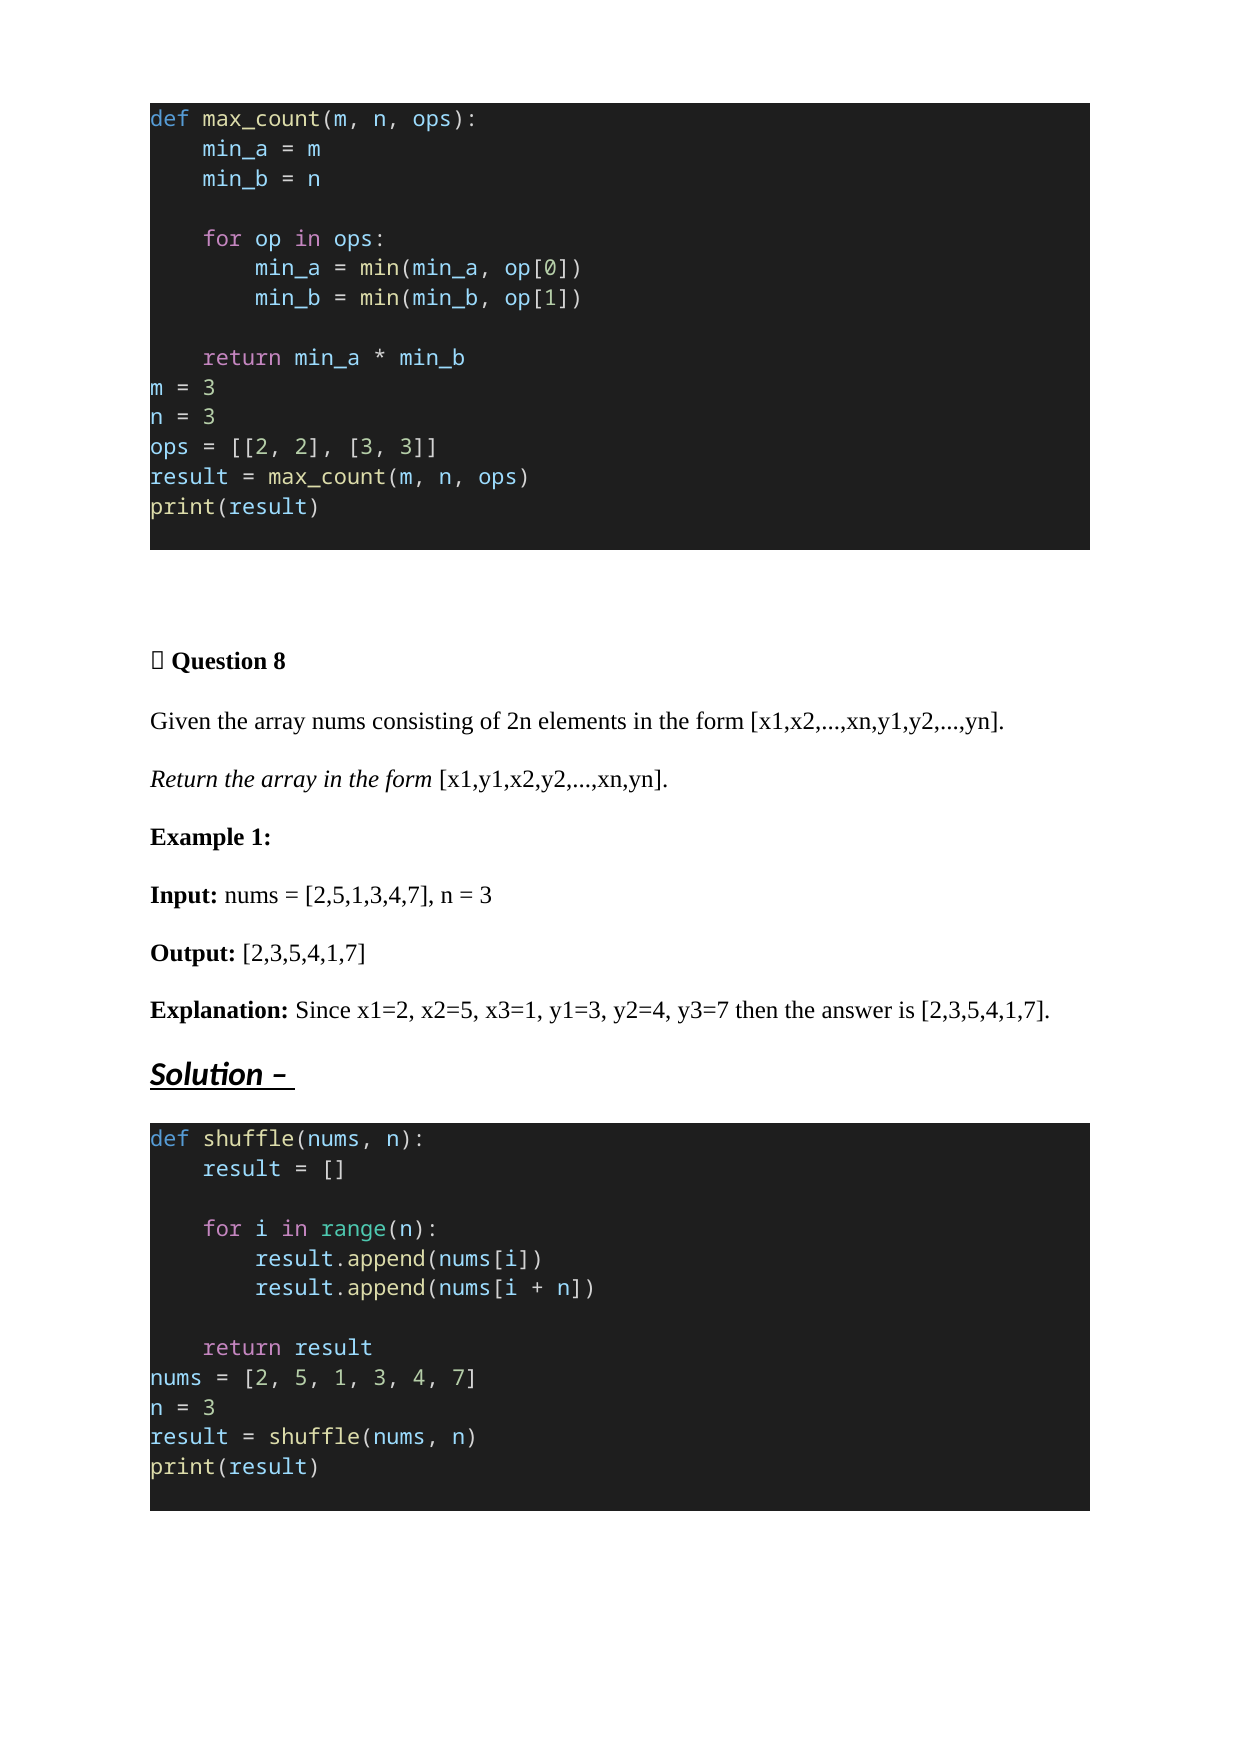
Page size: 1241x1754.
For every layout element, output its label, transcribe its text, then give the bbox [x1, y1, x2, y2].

text ops = [[2, 2], [3, 3]] [150, 431, 1090, 461]
text print(result) [150, 491, 1090, 521]
text Input: nums = [2,5,1,3,4,7], n = 3 [150, 880, 1090, 908]
text result = shuffle(nums, n) [150, 1421, 1090, 1451]
text for op in ops: [150, 223, 1090, 252]
text Example 1: [150, 822, 1090, 851]
text for i in range(n): [150, 1213, 1090, 1242]
text nums = [2, 5, 1, 3, 4, 7] [150, 1362, 1090, 1391]
text print(result) [150, 1451, 1090, 1481]
text def max_count(m, n, ops): [150, 103, 1090, 133]
text min_b = n [150, 163, 1090, 193]
text result = [] [150, 1153, 1090, 1183]
text n = 3 [150, 401, 1090, 431]
text def shuffle(nums, n): [150, 1123, 1090, 1153]
text result = max_count(m, n, ops) [150, 461, 1090, 491]
text return min_a * min_b [150, 342, 1090, 372]
text 💡 Question 8 [150, 643, 1090, 677]
text Solution – [150, 1053, 1090, 1094]
text Return the array in the form [x1,y1,x2,y2,...,xn,yn]. [150, 764, 1090, 793]
text result.append(nums[i + n]) [150, 1272, 1090, 1302]
text Explanation: Since x1=2, x2=5, x3=1, y1=3, y2=4, y3=7 then the answer is [2,3,5,4,1,7]. [150, 996, 1090, 1024]
text min_a = m [150, 133, 1090, 163]
text Output: [2,3,5,4,1,7] [150, 938, 1090, 966]
text return result [150, 1332, 1090, 1362]
text Given the array nums consisting of 2n elements in the form [x1,x2,...,xn,y1,y2,...,yn]. [150, 706, 1090, 735]
text min_a = min(min_a, op[0]) [150, 252, 1090, 282]
text result.append(nums[i]) [150, 1242, 1090, 1272]
text m = 3 [150, 372, 1090, 401]
text n = 3 [150, 1391, 1090, 1421]
text min_b = min(min_b, op[1]) [150, 282, 1090, 312]
